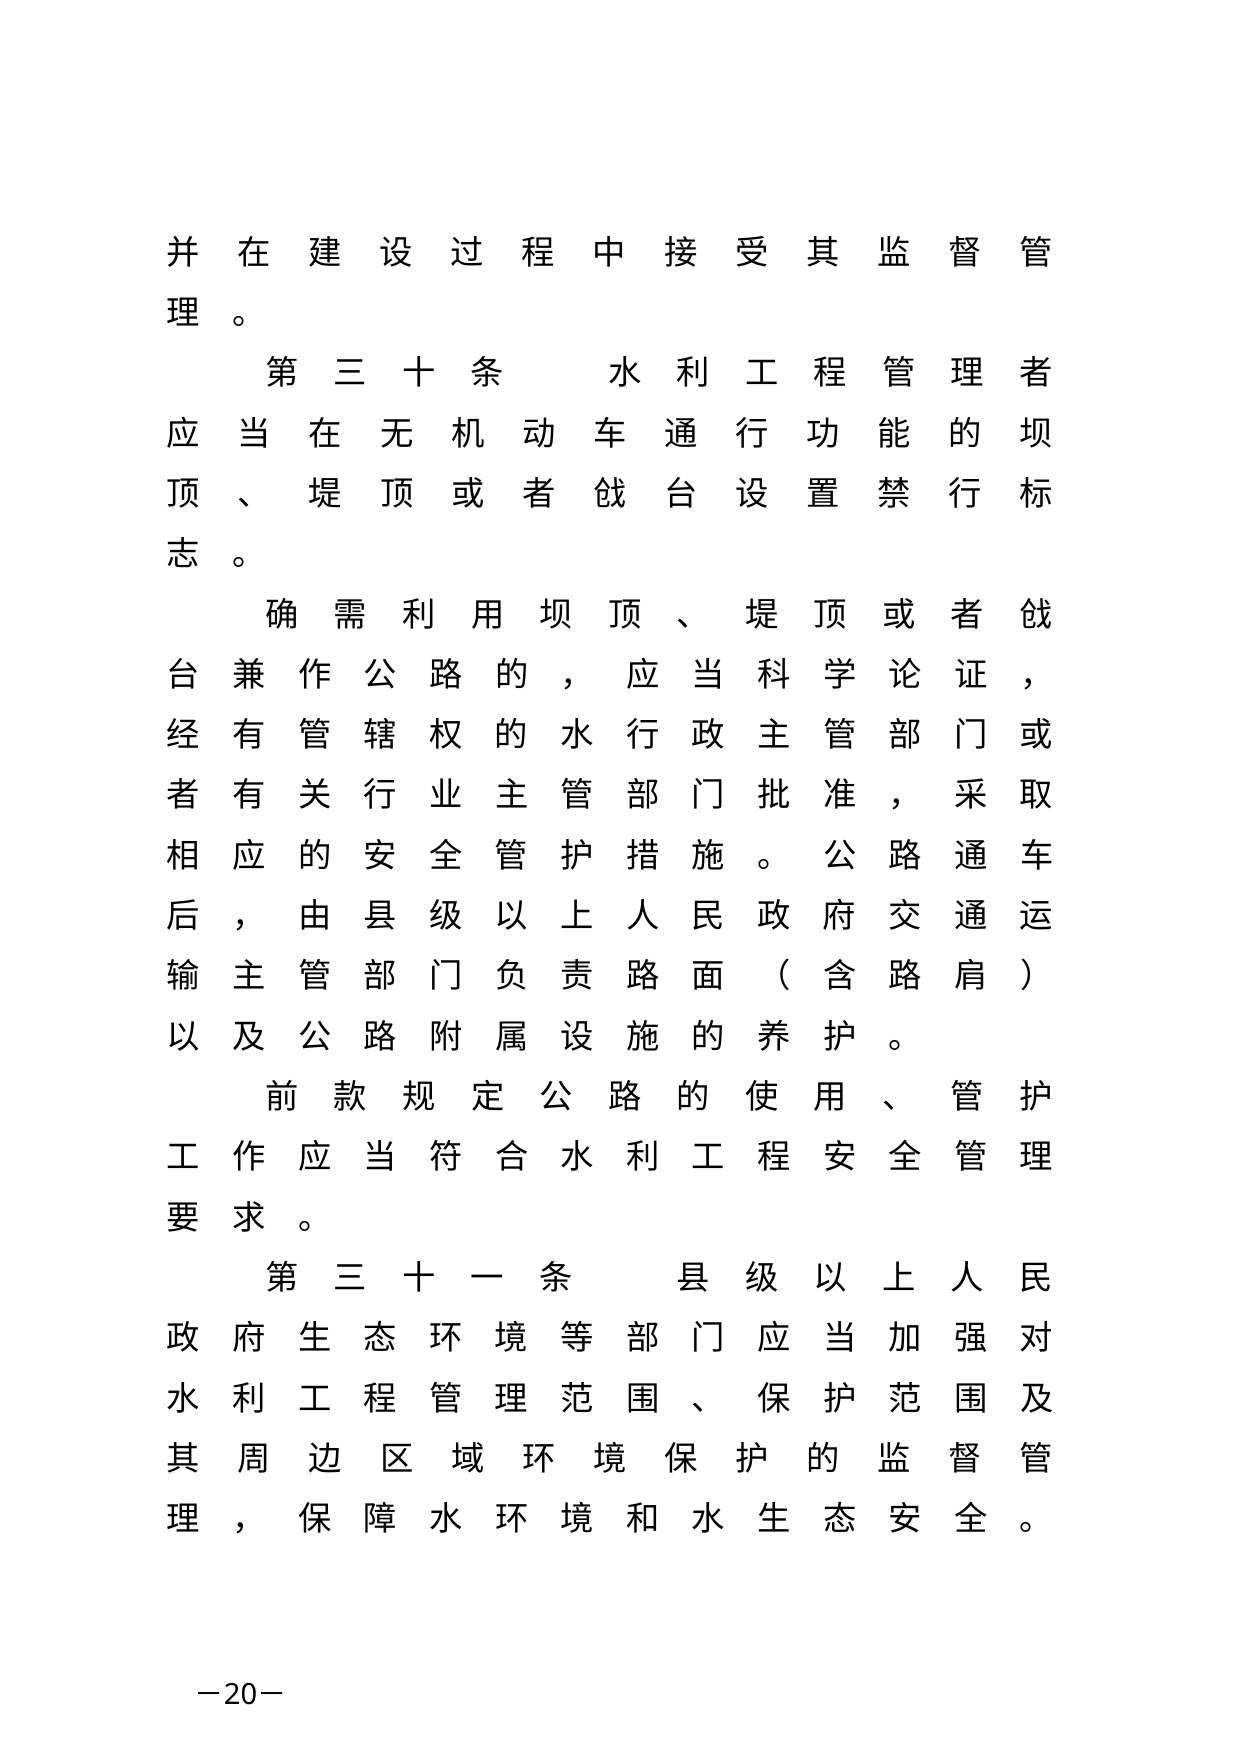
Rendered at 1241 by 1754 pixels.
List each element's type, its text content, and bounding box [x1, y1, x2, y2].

text 确需利用坝顶、堤顶或者戗台兼作公路的，应当科学论证，经有管辖权的水行政主管部门或者有关行业主管部门批准，采取相应的安全管护措施。公路通车后，由县级以上人民政府交通运输主管部门负责路面（含路肩）以及公路附属设施的养护。 [167, 581, 1085, 1064]
text 第三十一条 县级以上人民政府生态环境等部门应当加强对水利工程管理范围、保护范围及其周边区域环境保护的监督管理，保障水环境和水生态安全。 [167, 1245, 1085, 1546]
text 前款规定公路的使用、管护工作应当符合水利工程安全管理要求。 [167, 1064, 1085, 1245]
text 第三十条 水利工程管理者应当在无机动车通行功能的坝顶、堤顶或者戗台设置禁行标志。 [167, 340, 1085, 581]
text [167, 219, 1085, 340]
